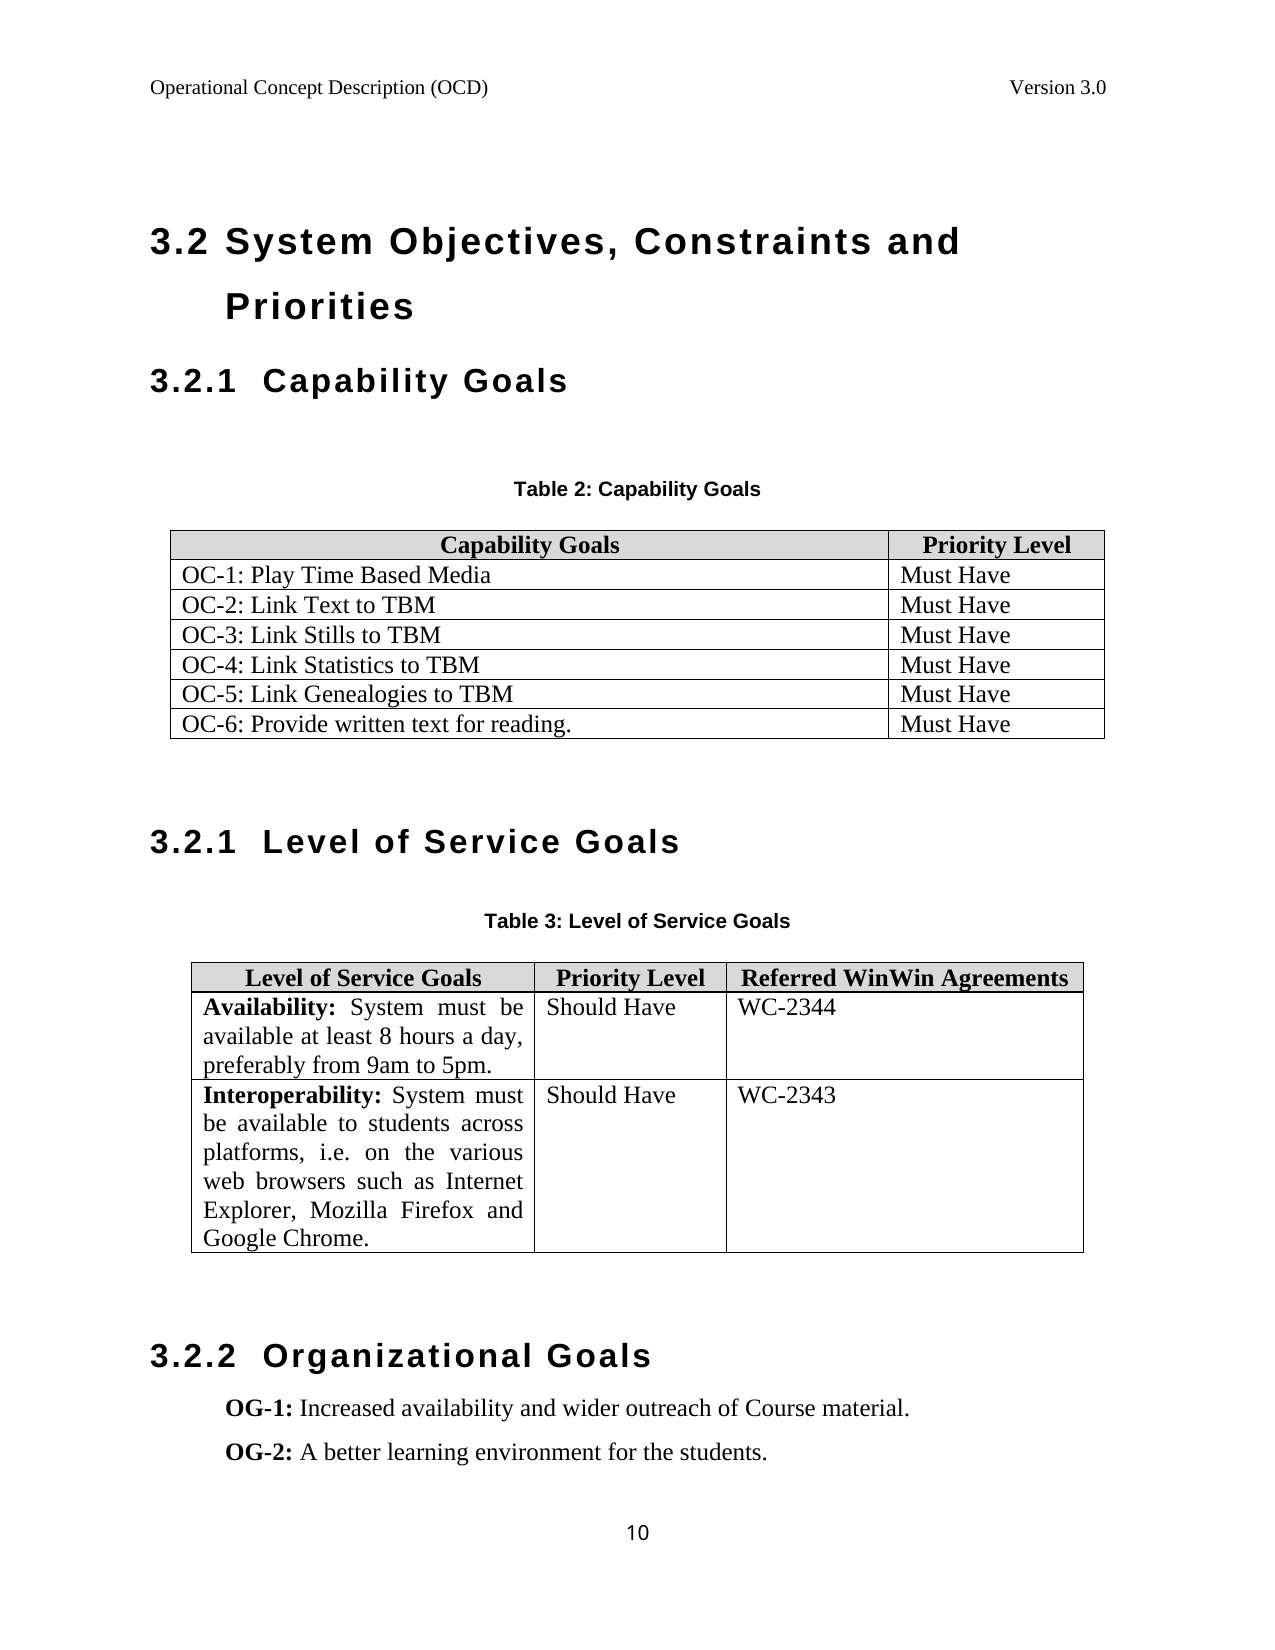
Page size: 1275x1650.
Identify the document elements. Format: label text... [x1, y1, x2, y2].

table_cell Must Have [889, 560, 1104, 589]
table_cell Must Have [889, 620, 1104, 649]
table_header Capability Goals [171, 531, 888, 559]
table_cell OC-5: Link Genealogies to TBM [171, 680, 888, 708]
table_cell OC-4: Link Statistics to TBM [171, 650, 888, 678]
table_cell OC-2: Link Text to TBM [171, 590, 888, 619]
table_header Referred WinWin Agreements [727, 963, 1083, 991]
table_header Level of Service Goals [192, 963, 534, 991]
table_cell OC-1: Play Time Based Media [171, 560, 888, 589]
table_header Priority Level [535, 963, 726, 991]
subtitle Capability Goals [150, 361, 1125, 400]
table_header Priority Level [889, 531, 1104, 559]
subtitle System Objectives, Constraints and Priorities [150, 219, 1125, 327]
table_cell Availability: System must be available at least 8 hours a day, preferably from 9am to 5pm. [192, 993, 534, 1079]
text Table 3: Level of Service Goals [150, 908, 1125, 932]
table_cell WC-2344 [727, 993, 1083, 1079]
table_cell Must Have [889, 709, 1104, 738]
subtitle Organizational Goals [150, 1336, 1125, 1374]
subtitle Level of Service Goals [150, 822, 1125, 860]
table_cell OC-3: Link Stills to TBM [171, 620, 888, 649]
text OG-2: A better learning environment for the students. [225, 1437, 1125, 1465]
table_cell WC-2343 [727, 1080, 1083, 1252]
table_cell Should Have [535, 993, 726, 1079]
table_cell Must Have [889, 650, 1104, 678]
text OG-1: Increased availability and wider outreach of Course material. [225, 1393, 1125, 1422]
table_cell Should Have [535, 1080, 726, 1252]
text Table 2: Capability Goals [150, 476, 1125, 500]
table_cell Must Have [889, 590, 1104, 619]
table_cell OC-6: Provide written text for reading. [171, 709, 888, 738]
table_cell Interoperability: System must be available to students across platforms, i.e. on the various web browsers such as Internet Explorer, Mozilla Firefox and Google Chrome. [192, 1080, 534, 1252]
table_cell Must Have [889, 680, 1104, 708]
